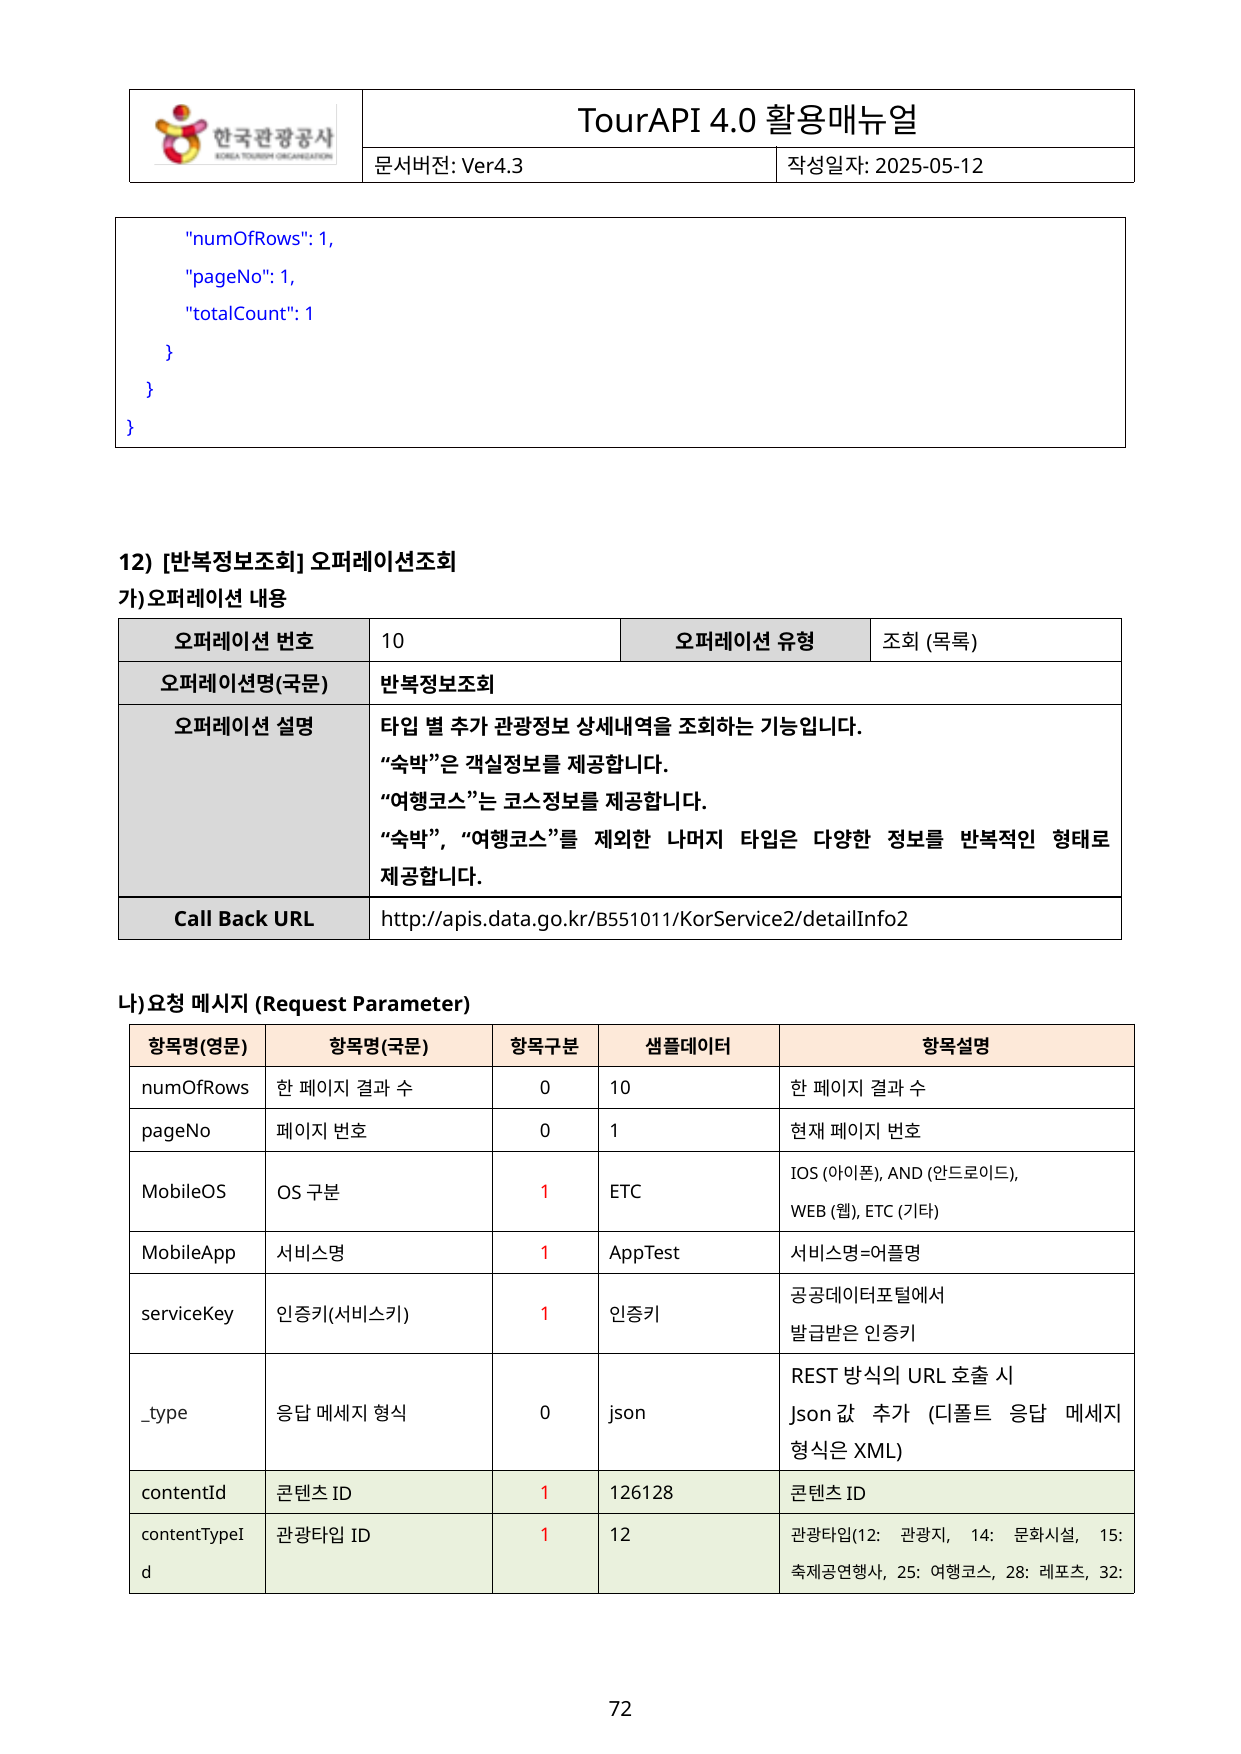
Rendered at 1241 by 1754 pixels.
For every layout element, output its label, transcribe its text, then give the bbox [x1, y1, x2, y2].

list 요청 메시지 (Request Parameter) [110, 982, 1130, 1023]
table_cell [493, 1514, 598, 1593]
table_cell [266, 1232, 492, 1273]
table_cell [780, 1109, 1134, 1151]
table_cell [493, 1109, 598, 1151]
picture [154, 104, 338, 167]
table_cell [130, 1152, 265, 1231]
list 오퍼레이션 내용 [110, 579, 1130, 618]
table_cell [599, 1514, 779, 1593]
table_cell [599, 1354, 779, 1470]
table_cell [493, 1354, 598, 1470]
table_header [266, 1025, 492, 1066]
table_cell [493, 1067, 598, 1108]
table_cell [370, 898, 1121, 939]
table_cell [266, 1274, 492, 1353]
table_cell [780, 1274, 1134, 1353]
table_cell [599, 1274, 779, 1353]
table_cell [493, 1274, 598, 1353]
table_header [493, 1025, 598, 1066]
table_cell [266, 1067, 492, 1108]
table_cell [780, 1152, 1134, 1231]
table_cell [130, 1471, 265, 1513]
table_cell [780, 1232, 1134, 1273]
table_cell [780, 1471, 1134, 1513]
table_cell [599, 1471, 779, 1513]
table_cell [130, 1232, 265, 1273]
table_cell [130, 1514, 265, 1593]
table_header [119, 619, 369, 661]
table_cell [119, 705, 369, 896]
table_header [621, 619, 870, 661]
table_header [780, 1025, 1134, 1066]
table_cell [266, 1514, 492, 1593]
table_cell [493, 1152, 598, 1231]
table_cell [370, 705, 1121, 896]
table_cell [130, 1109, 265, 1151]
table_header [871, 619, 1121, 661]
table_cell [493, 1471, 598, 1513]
subtitle [반복정보조회] 오퍼레이션조회 [110, 539, 1130, 579]
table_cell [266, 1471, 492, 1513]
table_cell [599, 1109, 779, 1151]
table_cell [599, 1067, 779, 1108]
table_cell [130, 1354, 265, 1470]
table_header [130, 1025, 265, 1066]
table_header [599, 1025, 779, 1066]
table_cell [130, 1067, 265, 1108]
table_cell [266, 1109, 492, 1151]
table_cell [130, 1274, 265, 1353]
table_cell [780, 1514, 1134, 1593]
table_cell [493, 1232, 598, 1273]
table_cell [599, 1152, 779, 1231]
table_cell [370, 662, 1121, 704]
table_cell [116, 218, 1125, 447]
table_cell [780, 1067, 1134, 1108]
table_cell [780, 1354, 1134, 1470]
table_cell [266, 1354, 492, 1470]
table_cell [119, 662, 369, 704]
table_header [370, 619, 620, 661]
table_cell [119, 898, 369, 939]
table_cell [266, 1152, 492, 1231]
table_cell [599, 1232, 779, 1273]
